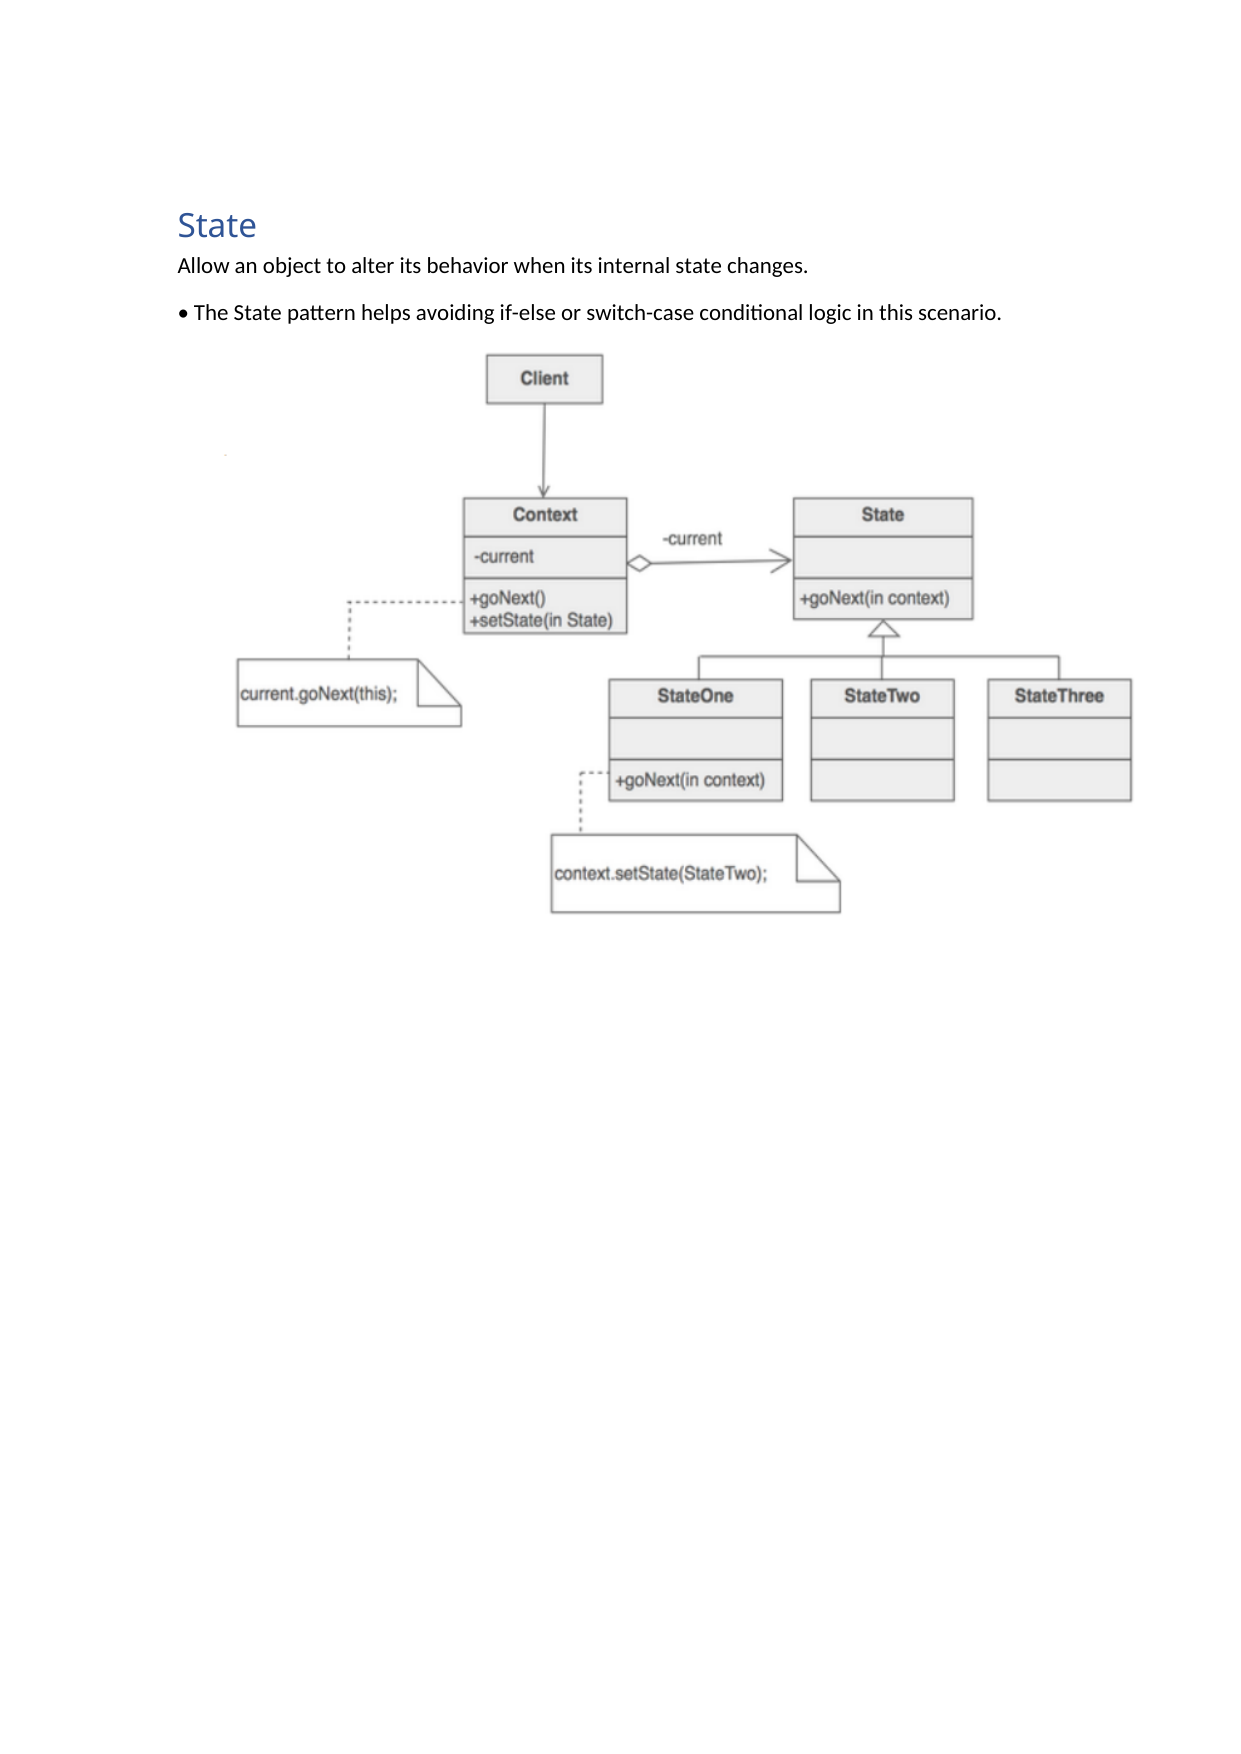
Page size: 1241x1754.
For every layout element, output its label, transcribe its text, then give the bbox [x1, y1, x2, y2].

text Allow an object to alter its behavior when its internal state changes. [177, 251, 1181, 279]
picture [177, 345, 1145, 924]
text • The State pattern helps avoiding if-else or switch-case conditional logic in this scenario. [177, 298, 1181, 326]
subtitle State [177, 202, 1181, 248]
